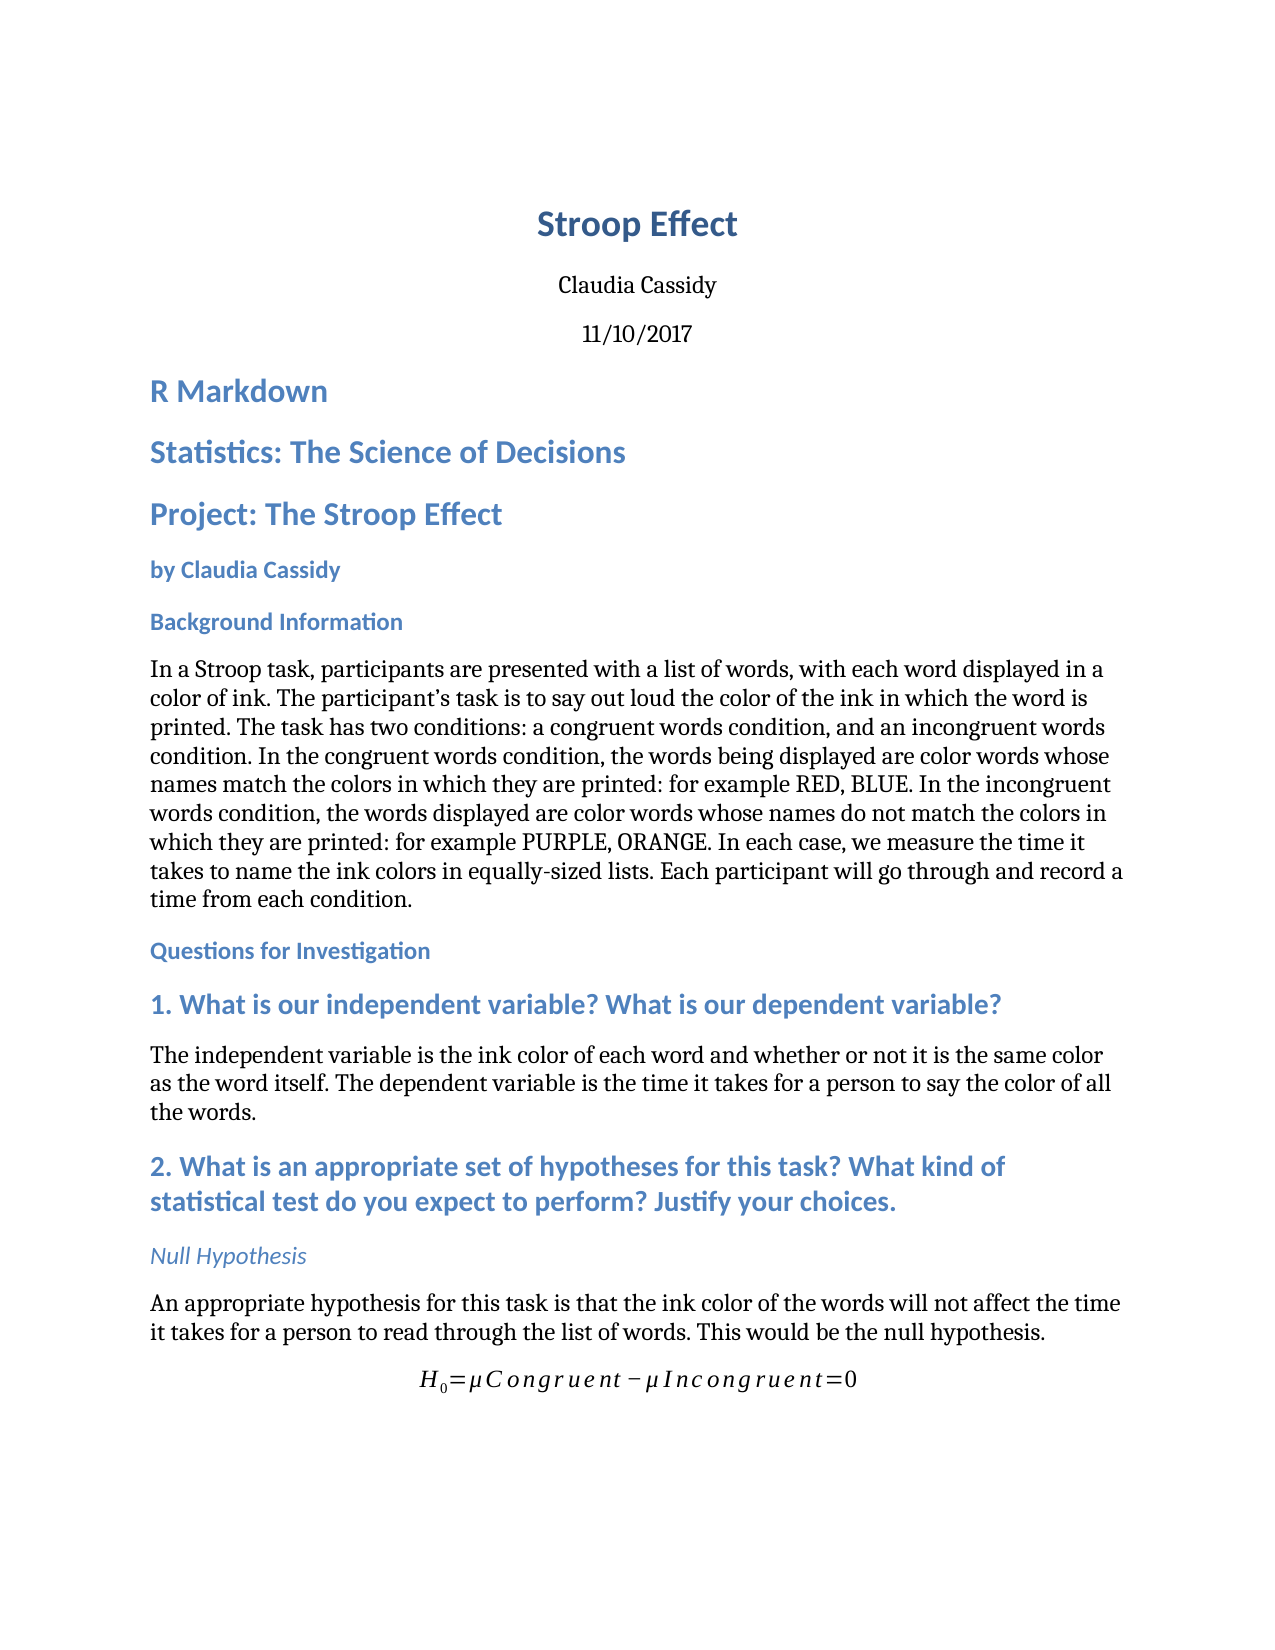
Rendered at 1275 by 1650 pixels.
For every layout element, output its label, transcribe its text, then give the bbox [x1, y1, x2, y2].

text An appropriate hypothesis for this task is that the ink color of the words will not affect the time it takes for a person to read through the list of words. This would be the null hypothesis. [150, 1289, 1125, 1347]
text The independent variable is the ink color of each word and whether or not it is the same color as the word itself. The dependent variable is the time it takes for a person to say the color of all the words. [150, 1041, 1125, 1127]
subtitle 2. What is an appropriate set of hypotheses for this task? What kind of statistical test do you expect to perform? Justify your choices. [150, 1148, 1125, 1219]
subtitle Background Information [150, 606, 1125, 637]
subtitle by Claudia Cassidy [150, 555, 1125, 585]
title Stroop Effect [150, 200, 1125, 246]
subtitle Statistics: The Science of Decisions [150, 432, 1125, 472]
subtitle 1. What is our independent variable? What is our dependent variable? [150, 986, 1125, 1022]
subtitle Questions for Investigation [150, 935, 1125, 965]
text In a Stroop task, participants are presented with a list of words, with each word displayed in a color of ink. The participant’s task is to say out loud the color of the ink in which the word is printed. The task has two conditions: a congruent words condition, and an incongruent words condition. In the congruent words condition, the words being displayed are color words whose names match the colors in which they are printed: for example RED, BLUE. In the incongruent words condition, the words displayed are color words whose names do not match the colors in which they are printed: for example PURPLE, ORANGE. In each case, we measure the time it takes to name the ink colors in equally-sized lists. Each participant will go through and record a time from each condition. [150, 655, 1125, 914]
subtitle Project: The Stroop Effect [150, 493, 1125, 534]
text 11/10/2017 [150, 320, 1125, 349]
text Claudia Cassidy [150, 271, 1125, 299]
subtitle Null Hypothesis [150, 1240, 1125, 1270]
subtitle R Markdown [150, 370, 1125, 411]
